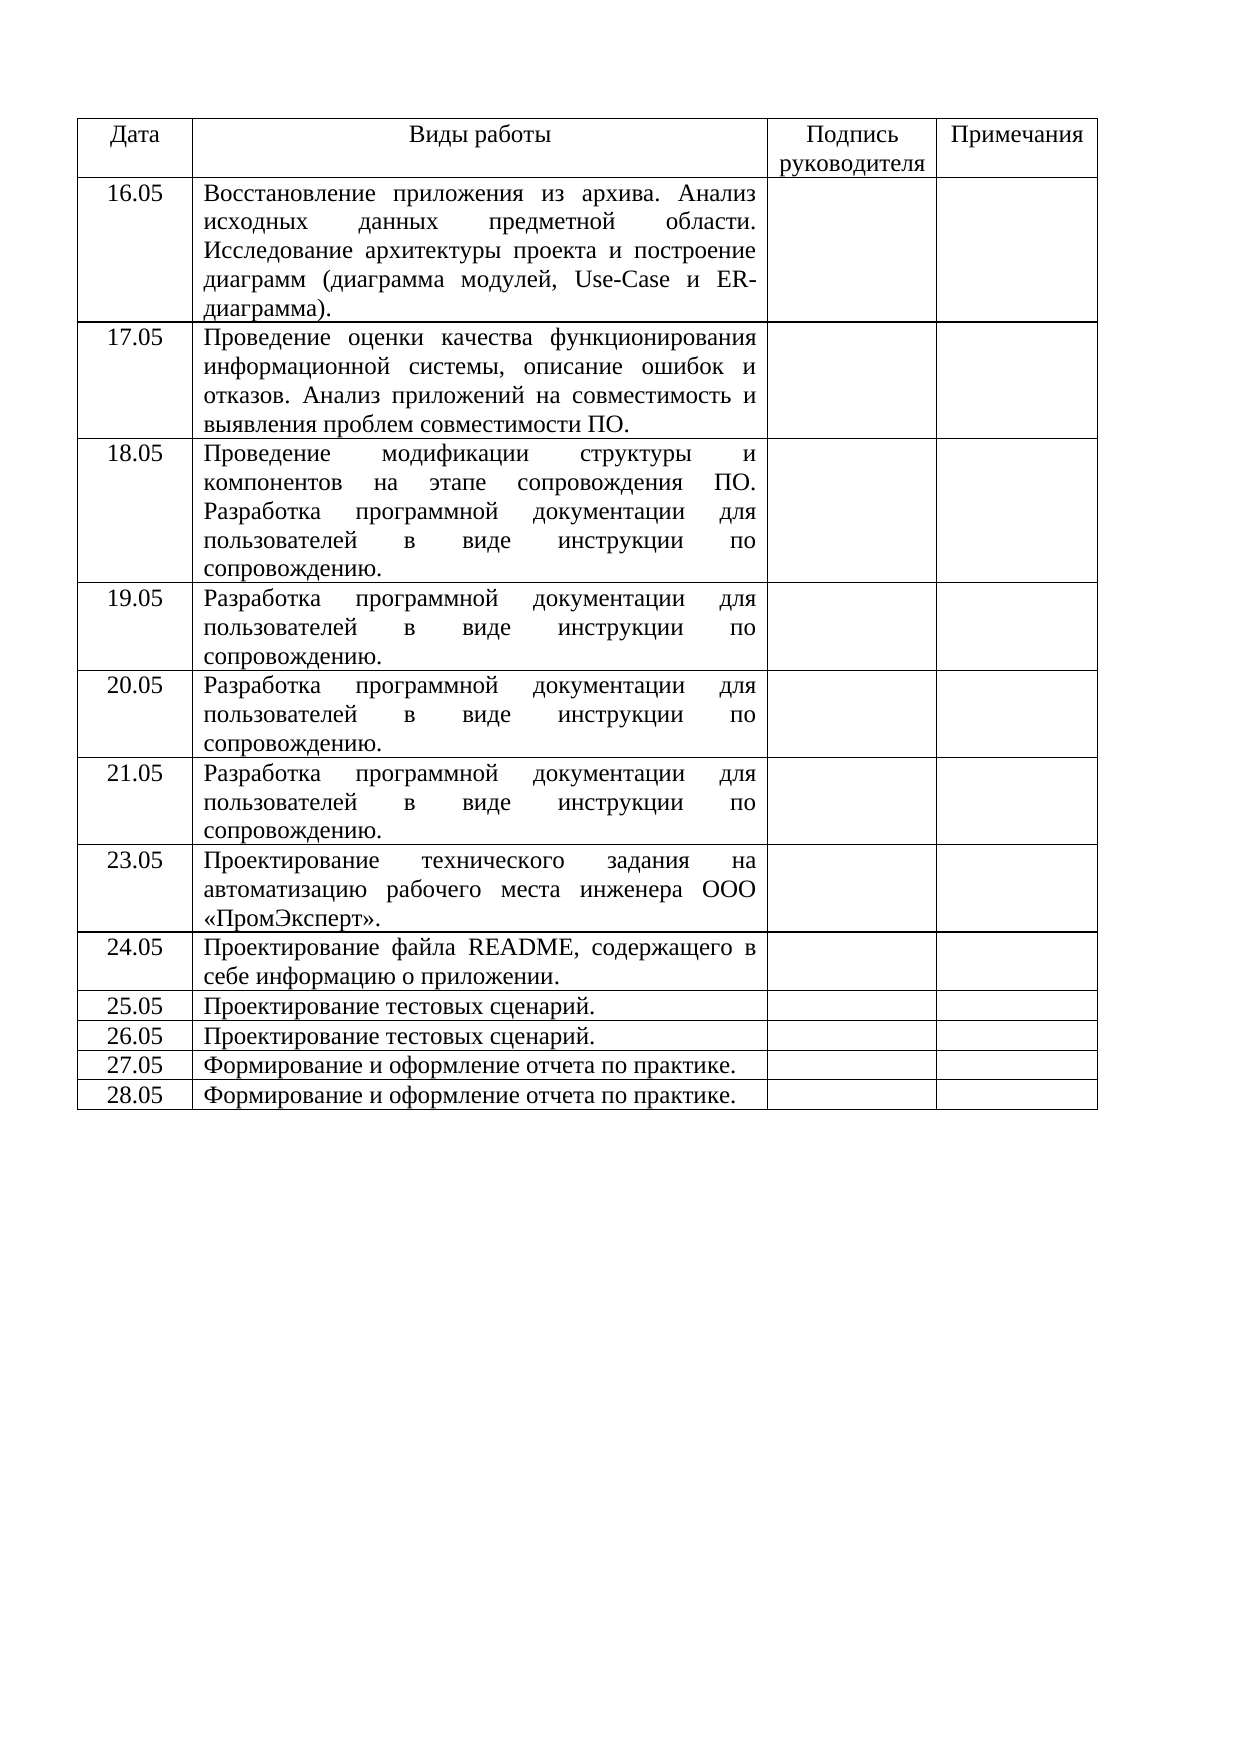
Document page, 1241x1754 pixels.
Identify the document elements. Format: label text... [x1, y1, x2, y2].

table_cell Восстановление приложения из архива. Анализ исходных данных предметной области. Исследование архитектуры проекта и построение диаграмм (диаграмма модулей, Use-Case и ER-диаграмма). [193, 178, 767, 321]
table_cell Проектирование тестовых сценарий. [193, 991, 767, 1020]
table_cell [937, 323, 1097, 437]
table_cell [768, 758, 936, 844]
table_cell [937, 439, 1097, 582]
table_cell 16.05 [78, 178, 192, 321]
table_cell [937, 671, 1097, 757]
table_cell Проектирование тестовых сценарий. [193, 1021, 767, 1049]
table_cell [937, 1051, 1097, 1079]
table_cell Проведение оценки качества функционирования информационной системы, описание ошибок и отказов. Анализ приложений на совместимость и выявления проблем совместимости ПО. [193, 323, 767, 437]
table_cell [937, 178, 1097, 321]
table_cell [937, 845, 1097, 931]
table_cell [937, 1080, 1097, 1109]
table_header Примечания [937, 119, 1097, 177]
table_cell Проектирование файла README, содержащего в себе информацию о приложении. [193, 933, 767, 990]
table_cell Проведение модификации структуры и компонентов на этапе сопровождения ПО. Разработка программной документации для пользователей в виде инструкции по сопровождению. [193, 439, 767, 582]
table_header Виды работы [193, 119, 767, 177]
table_cell 17.05 [78, 323, 192, 437]
table_cell [768, 1080, 936, 1109]
table_cell Формирование и оформление отчета по практике. [193, 1051, 767, 1079]
table_cell Разработка программной документации для пользователей в виде инструкции по сопровождению. [193, 583, 767, 669]
table_cell 21.05 [78, 758, 192, 844]
table_cell [768, 991, 936, 1020]
table_cell 27.05 [78, 1051, 192, 1079]
table_cell 26.05 [78, 1021, 192, 1049]
table_cell [768, 439, 936, 582]
table_cell [768, 671, 936, 757]
table_cell 20.05 [78, 671, 192, 757]
table_cell [937, 1021, 1097, 1049]
table_cell [768, 323, 936, 437]
table_cell 19.05 [78, 583, 192, 669]
table_cell [937, 991, 1097, 1020]
table_cell Разработка программной документации для пользователей в виде инструкции по сопровождению. [193, 671, 767, 757]
table_cell Формирование и оформление отчета по практике. [193, 1080, 767, 1109]
table_header Подпись руководителя [768, 119, 936, 177]
table_cell [768, 583, 936, 669]
table_header Дата [78, 119, 192, 177]
table_cell 18.05 [78, 439, 192, 582]
table_cell 24.05 [78, 933, 192, 990]
table_cell 23.05 [78, 845, 192, 931]
table_cell [768, 1021, 936, 1049]
table_cell Проектирование технического задания на автоматизацию рабочего места инженера ООО «ПромЭксперт». [193, 845, 767, 931]
table_cell [937, 758, 1097, 844]
table_cell [937, 933, 1097, 990]
table_cell [768, 178, 936, 321]
table_cell [768, 845, 936, 931]
table_cell [768, 933, 936, 990]
table_cell [937, 583, 1097, 669]
table_cell 28.05 [78, 1080, 192, 1109]
table_cell Разработка программной документации для пользователей в виде инструкции по сопровождению. [193, 758, 767, 844]
table_cell 25.05 [78, 991, 192, 1020]
table_cell [768, 1051, 936, 1079]
